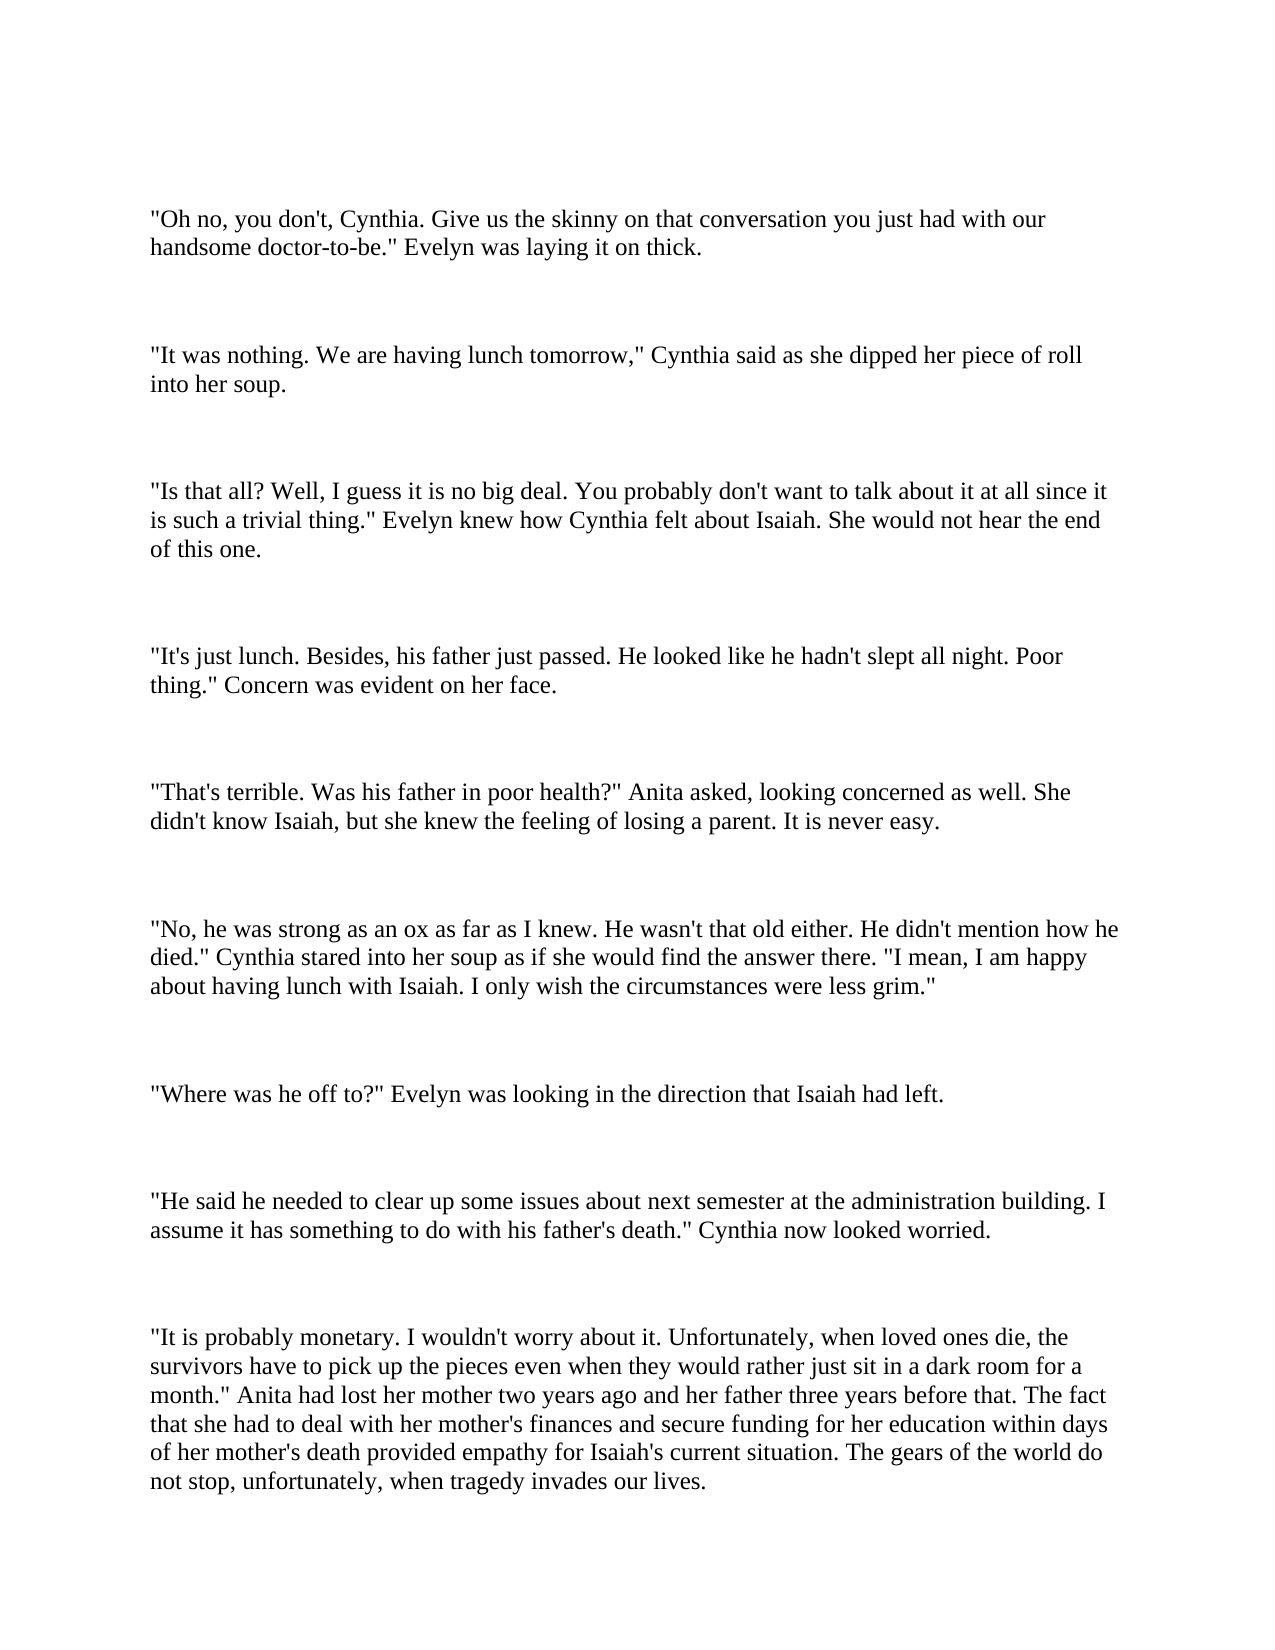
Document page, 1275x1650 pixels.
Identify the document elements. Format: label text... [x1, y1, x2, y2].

text "No, he was strong as an ox as far as I knew. He wasn't that old either. He didn't mention how he died." Cynthia stared into her soup as if she would find the answer there. "I mean, I am happy about having lunch with Isaiah. I only wish the circumstances were less grim." [150, 914, 1125, 1000]
text "It's just lunch. Besides, his father just passed. He looked like he hadn't slept all night. Poor thing." Concern was evident on her face. [150, 641, 1125, 699]
text "Where was he off to?" Evelyn was looking in the direction that Isaiah had left. [150, 1079, 1125, 1107]
text "It was nothing. We are having lunch tomorrow," Cynthia said as she dipped her piece of roll into her soup. [150, 340, 1125, 397]
text "It is probably monetary. I wouldn't worry about it. Unfortunately, when loved ones die, the survivors have to pick up the pieces even when they would rather just sit in a dark room for a month." Anita had lost her mother two years ago and her father three years before that. The fact that she had to deal with her mother's finances and secure funding for her education within days of her mother's death provided empathy for Isaiah's current situation. The gears of the world do not stop, unfortunately, when tragedy invades our lives. [150, 1322, 1125, 1495]
text "That's terrible. Was his father in poor health?" Anita asked, looking concerned as well. She didn't know Isaiah, but she knew the feeling of losing a parent. It is never easy. [150, 777, 1125, 835]
text "Oh no, you don't, Cynthia. Give us the skinny on that conversation you just had with our handsome doctor-to-be." Evelyn was laying it on thick. [150, 204, 1125, 261]
text "Is that all? Well, I guess it is no big deal. You probably don't want to talk about it at all since it is such a trivial thing." Evelyn knew how Cynthia felt about Isaiah. She would not hear the end of this one. [150, 476, 1125, 562]
text "He said he needed to clear up some issues about next semester at the administration building. I assume it has something to do with his father's death." Cynthia now looked worried. [150, 1186, 1125, 1244]
